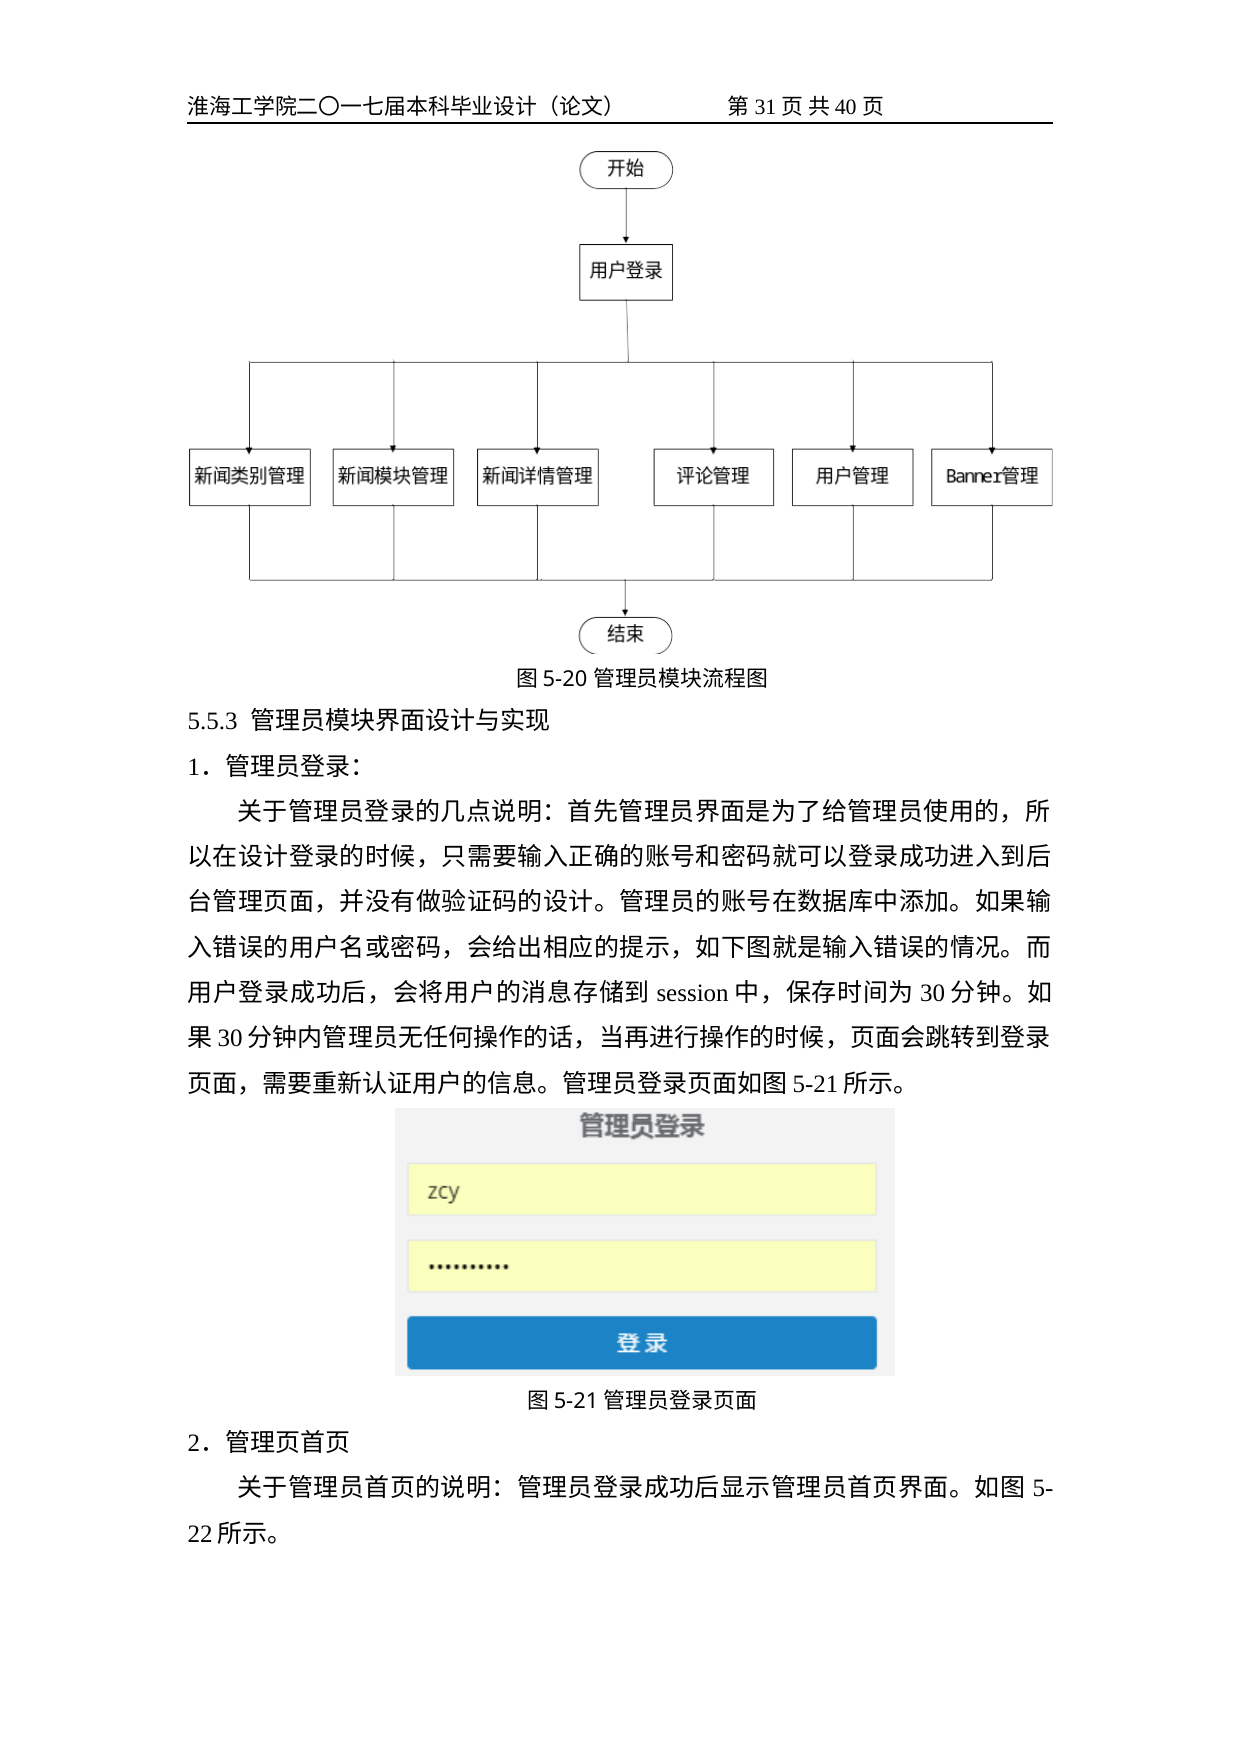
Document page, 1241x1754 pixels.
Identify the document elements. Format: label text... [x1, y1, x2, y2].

text 图5-20 管理员模块流程图 [187, 661, 1053, 693]
text 5.5.3 管理员模块界面设计与实现 [187, 701, 1053, 737]
picture [395, 1108, 895, 1376]
text 2．管理页首页 [187, 1422, 1053, 1459]
text 1．管理员登录： [187, 746, 1053, 782]
text 关于管理员登录的几点说明：首先管理员界面是为了给管理员使用的，所以在设计登录的时候，只需要输入正确的账号和密码就可以登录成功进入到后台管理页面，并没有做验证码的设计。管理员的账号在数据库中添加。如果输入错误的用户名或密码，会给出相应的提示，如下图就是输入错误的情况。而用户登录成功后，会将用户的消息存储到session中，保存时间为30分钟。如果30分钟内管理员无任何操作的话，当再进行操作的时候，页面会跳转到登录页面，需要重新认证用户的信息。管理员登录页面如图5-21所示。 [187, 791, 1053, 1099]
text 图5-21 管理员登录页面 [187, 1383, 1053, 1414]
text 关于管理员首页的说明：管理员登录成功后显示管理员首页界面。如图5-22所示。 [187, 1468, 1053, 1549]
